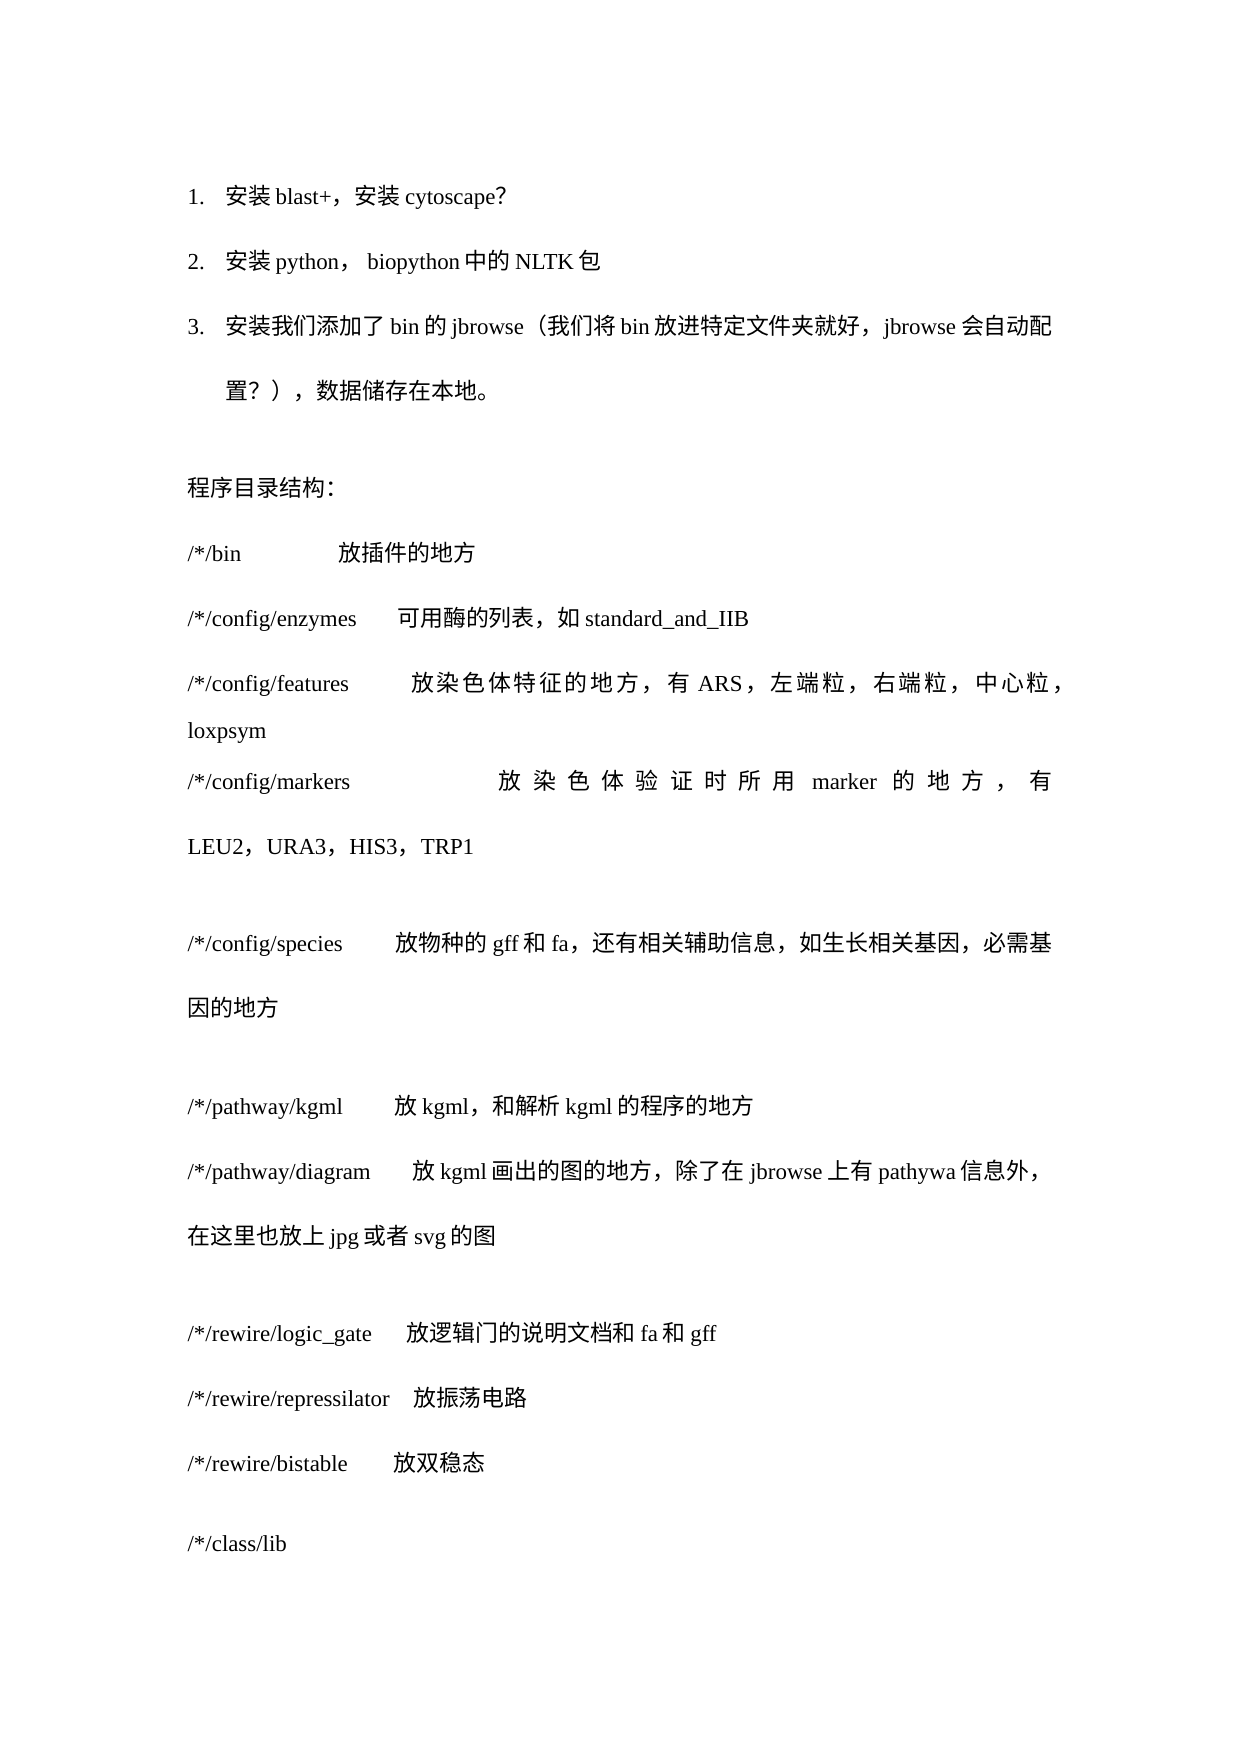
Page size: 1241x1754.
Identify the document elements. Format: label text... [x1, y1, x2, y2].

list 安装我们添加了bin的jbrowse（我们将bin放进特定文件夹就好，jbrowse会自动配置？），数据储存在本地。 [187, 292, 1053, 422]
text /*/class/lib [187, 1527, 1053, 1559]
list 安装python， biopython中的NLTK包 [187, 227, 1053, 292]
text /*/bin 放插件的地方 [187, 519, 1053, 584]
text 程序目录结构： [187, 454, 1053, 519]
list 安装blast+，安装cytoscape？ [187, 162, 1053, 227]
text /*/config/species 放物种的gff和fa，还有相关辅助信息，如生长相关基因，必需基因的地方 [187, 909, 1053, 1039]
text /*/pathway/diagram 放kgml画出的图的地方，除了在jbrowse上有pathywa信息外，在这里也放上jpg或者svg的图 [187, 1137, 1053, 1267]
text /*/config/markers 放染色体验证时所用marker的地方，有LEU2，URA3，HIS3，TRP1 [187, 747, 1053, 877]
text /*/rewire/repressilator 放振荡电路 [187, 1364, 1053, 1429]
text /*/config/enzymes 可用酶的列表，如standard_and_IIB [187, 584, 1053, 649]
text /*/config/features 放染色体特征的地方，有ARS，左端粒，右端粒，中心粒，loxpsym [187, 649, 1053, 747]
text /*/rewire/bistable 放双稳态 [187, 1429, 1053, 1494]
text /*/pathway/kgml 放kgml，和解析kgml的程序的地方 [187, 1072, 1053, 1137]
text /*/rewire/logic_gate 放逻辑门的说明文档和fa和gff [187, 1299, 1053, 1364]
